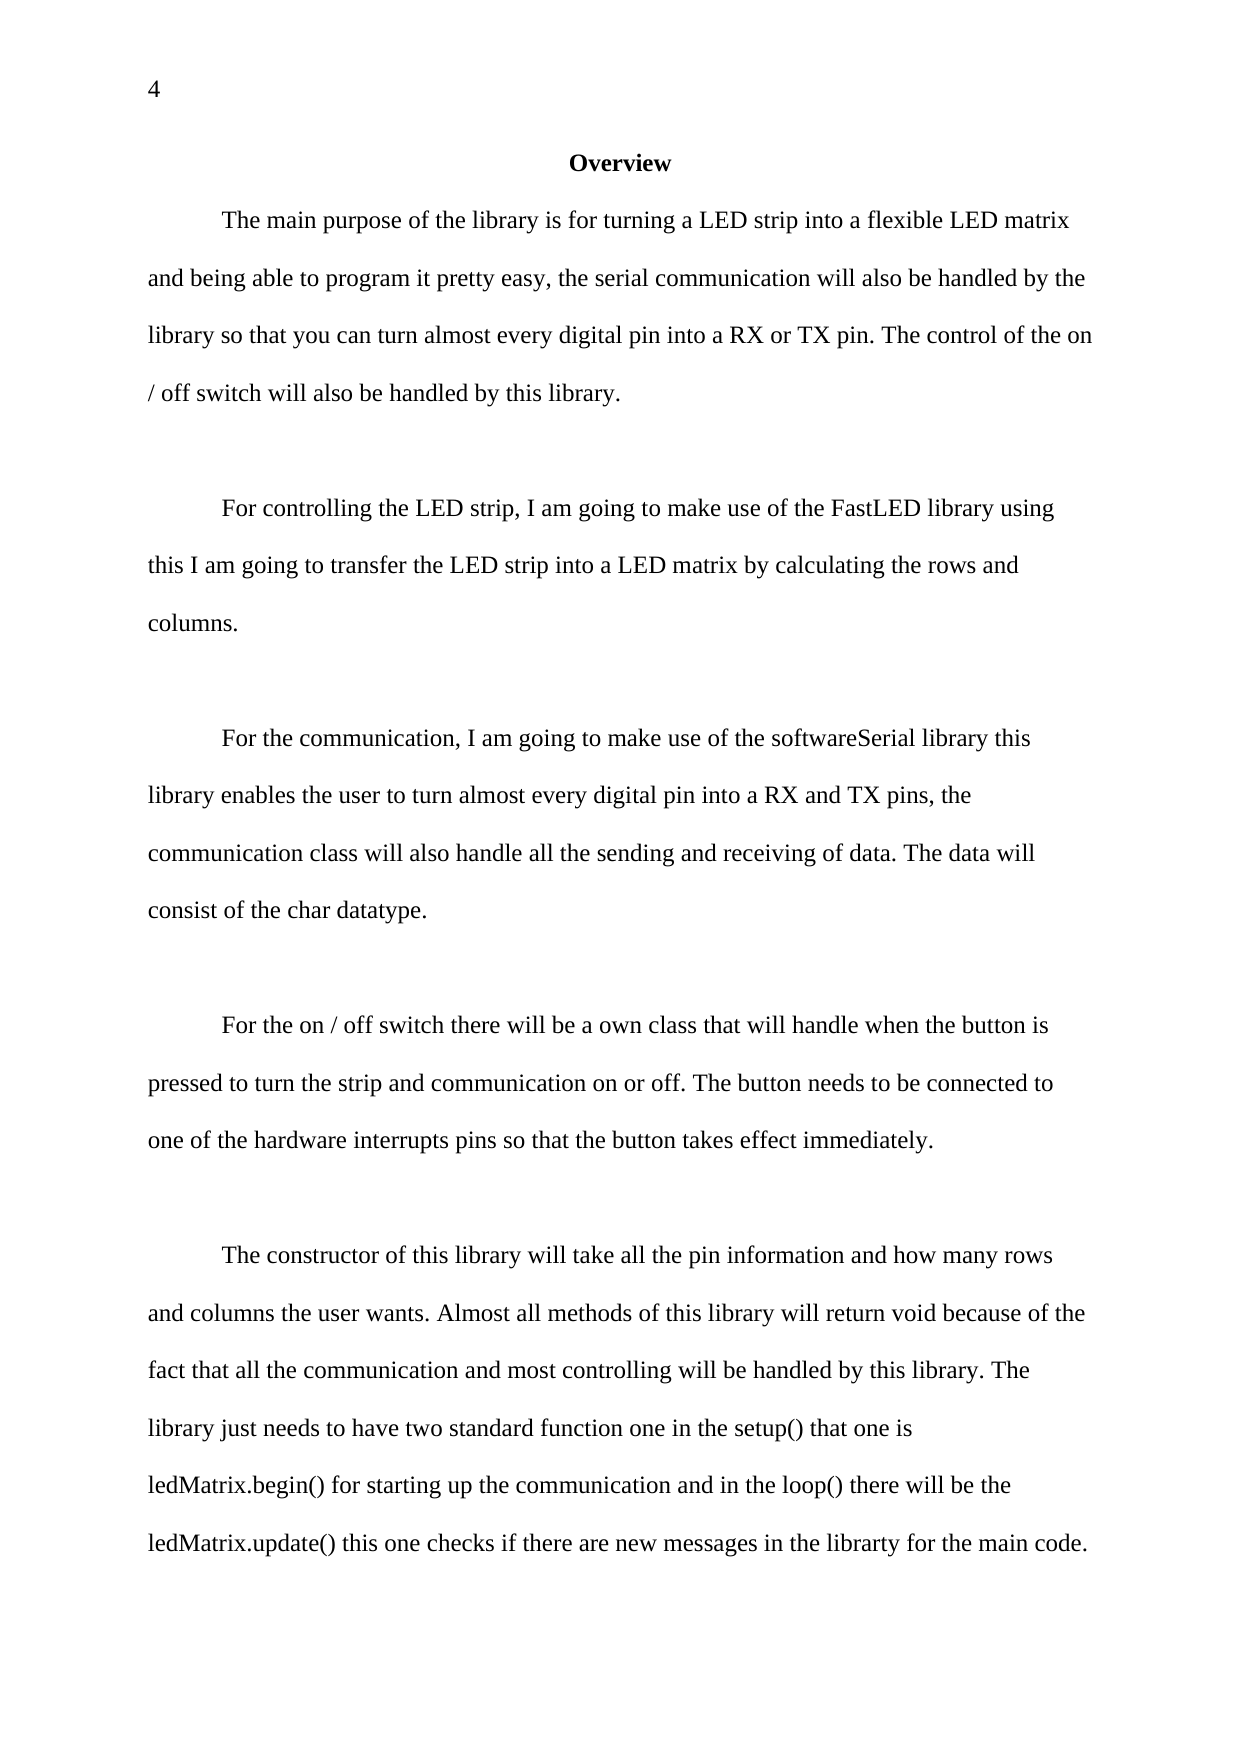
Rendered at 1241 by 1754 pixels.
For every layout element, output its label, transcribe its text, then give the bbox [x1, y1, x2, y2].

text For the on / off switch there will be a own class that will handle when the button is pressed to turn the strip and communication on or off. The button needs to be connected to one of the hardware interrupts pins so that the button takes effect immediately. [148, 1010, 1093, 1154]
text The main purpose of the library is for turning a LED strip into a flexible LED matrix and being able to program it pretty easy, the serial communication will also be handled by the library so that you can turn almost every digital pin into a RX or TX pin. The control of the on / off switch will also be handled by this library. [148, 205, 1093, 406]
text For the communication, I am going to make use of the softwareSerial library this library enables the user to turn almost every digital pin into a RX and TX pins, the communication class will also handle all the sending and receiving of data. The data will consist of the char datatype. [148, 723, 1093, 924]
text The constructor of this library will take all the pin information and how many rows and columns the user wants. Almost all methods of this library will return void because of the fact that all the communication and most controlling will be handled by this library. The library just needs to have two standard function one in the setup() that one is ledMatrix.begin() for starting up the communication and in the loop() there will be the ledMatrix.update() this one checks if there are new messages in the librarty for the main code. [148, 1240, 1093, 1556]
subtitle Overview [148, 148, 1093, 176]
text For controlling the LED strip, I am going to make use of the FastLED library using this I am going to transfer the LED strip into a LED matrix by calculating the rows and columns. [148, 493, 1093, 636]
